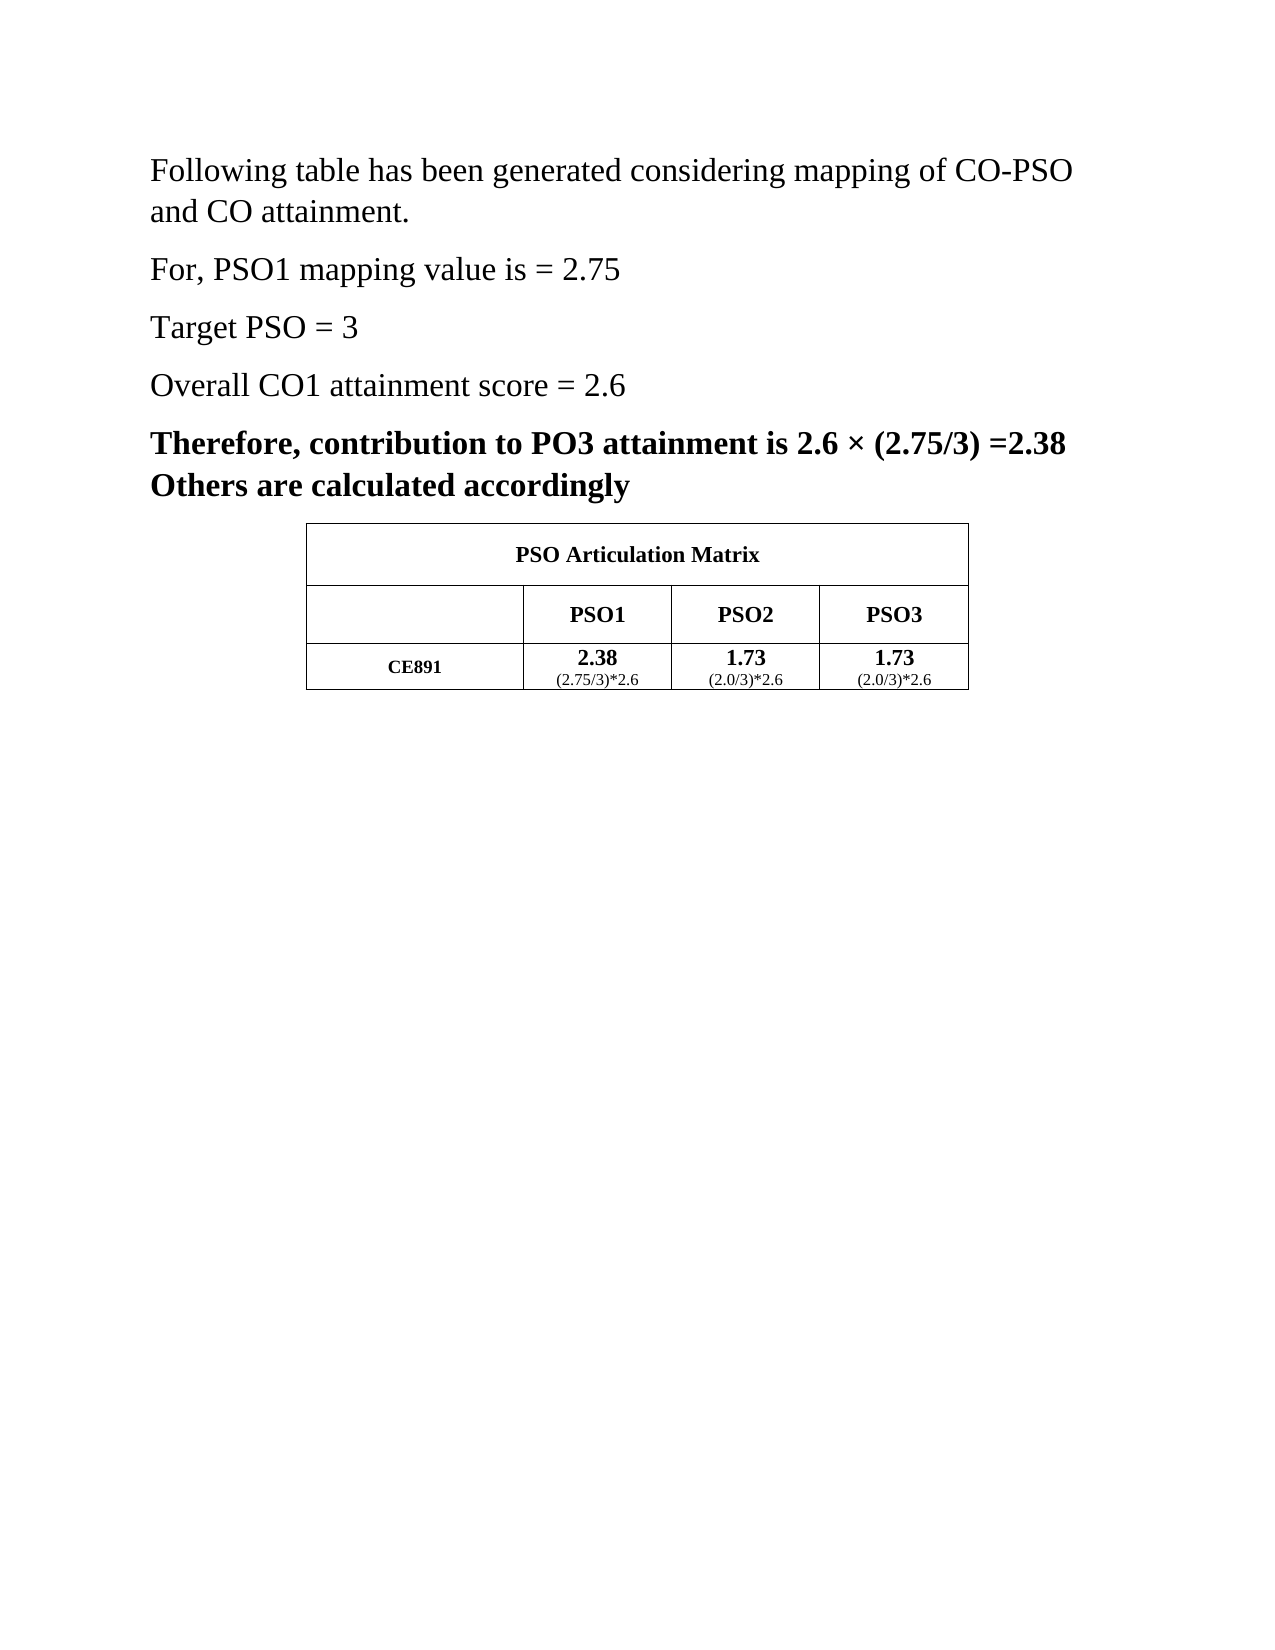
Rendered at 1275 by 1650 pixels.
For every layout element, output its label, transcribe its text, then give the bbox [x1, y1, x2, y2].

table_cell CE891 [307, 644, 523, 689]
table_cell PSO2 [672, 586, 819, 643]
table_cell 1.73 (2.0/3)*2.6 [672, 644, 819, 689]
table_cell [307, 586, 523, 643]
text Target PSO = 3 [150, 307, 1125, 346]
table_cell 2.38 (2.75/3)*2.6 [524, 644, 671, 689]
text For, PSO1 mapping value is = 2.75 [150, 249, 1125, 288]
table_header PSO Articulation Matrix [307, 524, 968, 584]
table_cell PSO1 [524, 586, 671, 643]
table_cell PSO3 [820, 586, 968, 643]
text Therefore, contribution to PO3 attainment is 2.6 × (2.75/3) =2.38 Others are calculated accordingly [150, 423, 1125, 503]
text Overall CO1 attainment score = 2.6 [150, 365, 1125, 404]
text Following table has been generated considering mapping of CO-PSO and CO attainment. [150, 150, 1125, 230]
table_cell 1.73 (2.0/3)*2.6 [820, 644, 968, 689]
